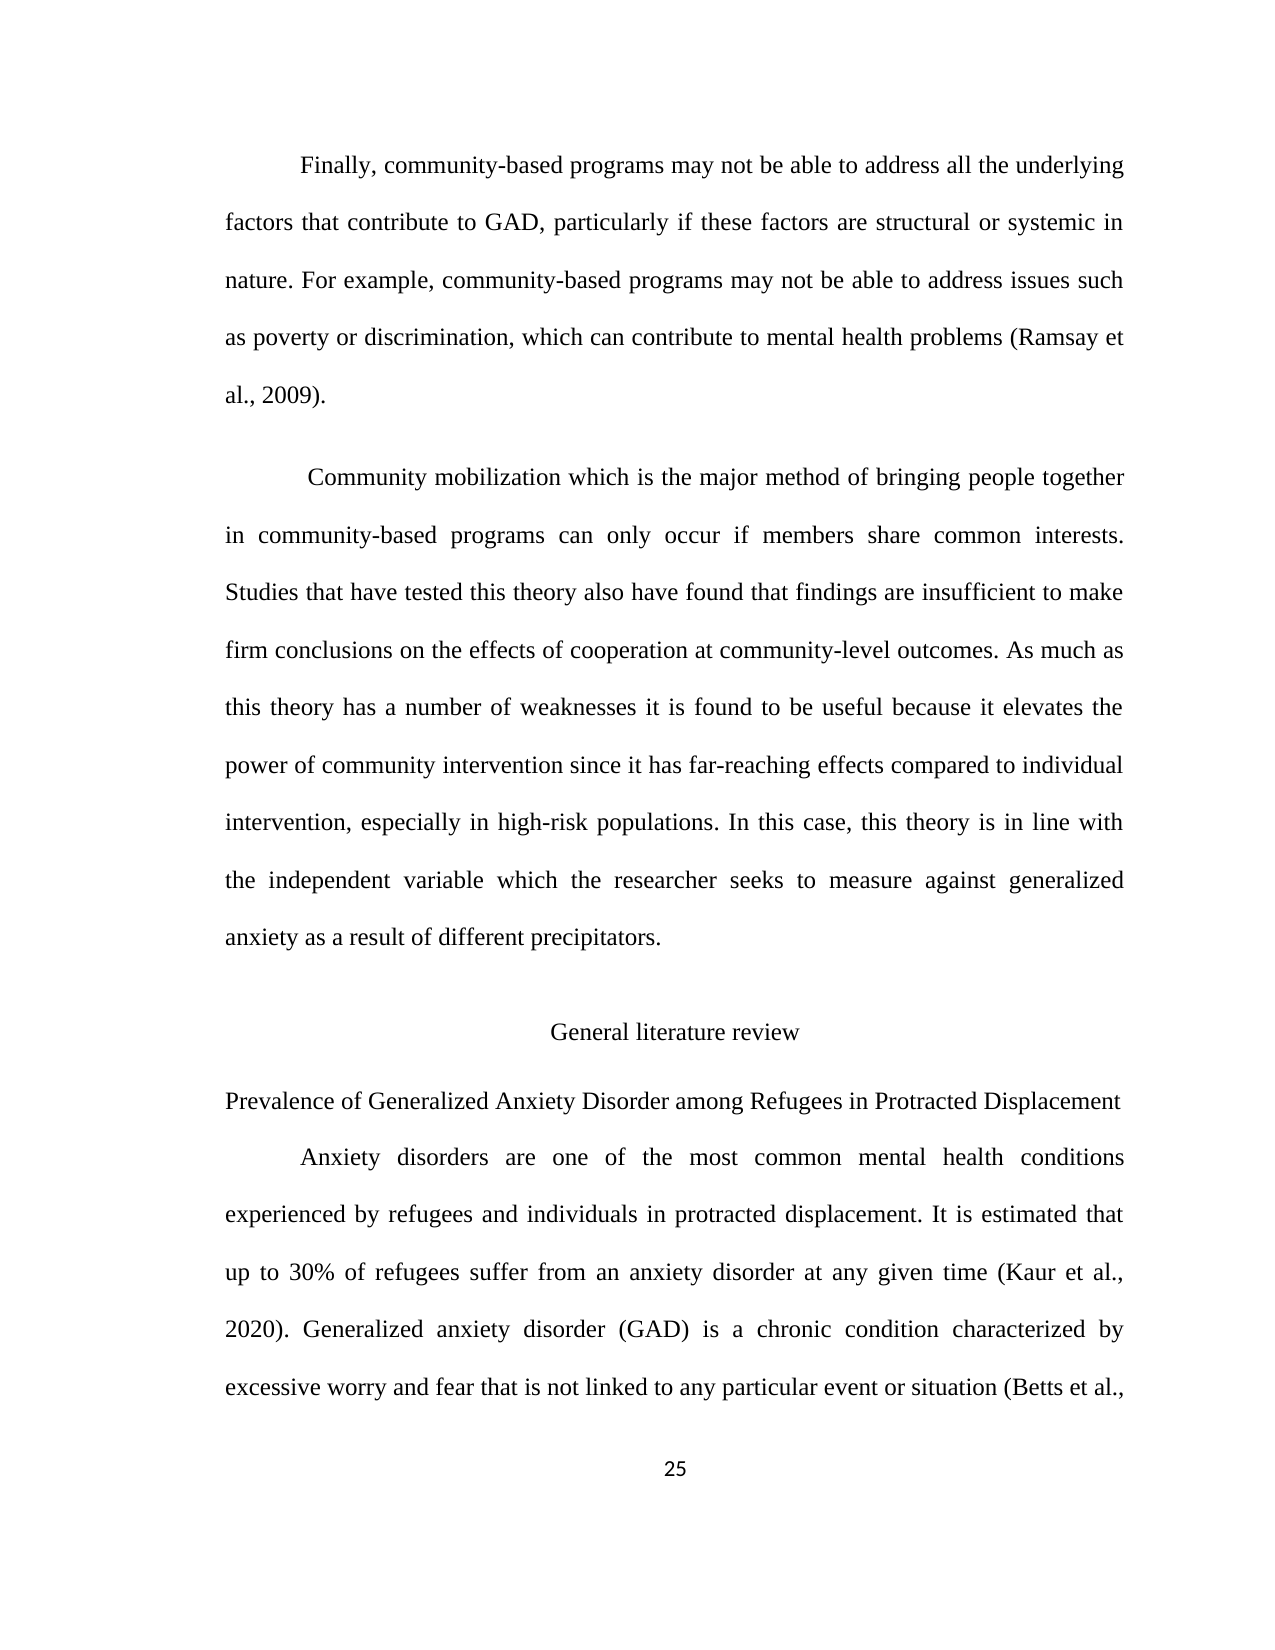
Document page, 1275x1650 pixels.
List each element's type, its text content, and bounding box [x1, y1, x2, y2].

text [225, 1142, 1125, 1401]
text Community mobilization which is the major method of bringing people together in community-based programs can only occur if members share common interests. Studies that have tested this theory also have found that findings are insufficient to make firm conclusions on the effects of cooperation at community-level outcomes. As much as this theory has a number of weaknesses it is found to be useful because it elevates the power of community intervention since it has far-reaching effects compared to individual intervention, especially in high-risk populations. In this case, this theory is in line with the independent variable which the researcher seeks to measure against generalized anxiety as a result of different precipitators. [225, 462, 1125, 951]
subtitle Prevalence of Generalized Anxiety Disorder among Refugees in Protracted Displacement [225, 1086, 1125, 1115]
text Finally, community-based programs may not be able to address all the underlying factors that contribute to GAD, particularly if these factors are structural or systemic in nature. For example, community-based programs may not be able to address issues such as poverty or discrimination, which can contribute to mental health problems (Ramsay et al., 2009). [225, 150, 1125, 409]
subtitle General literature review [225, 1017, 1125, 1046]
